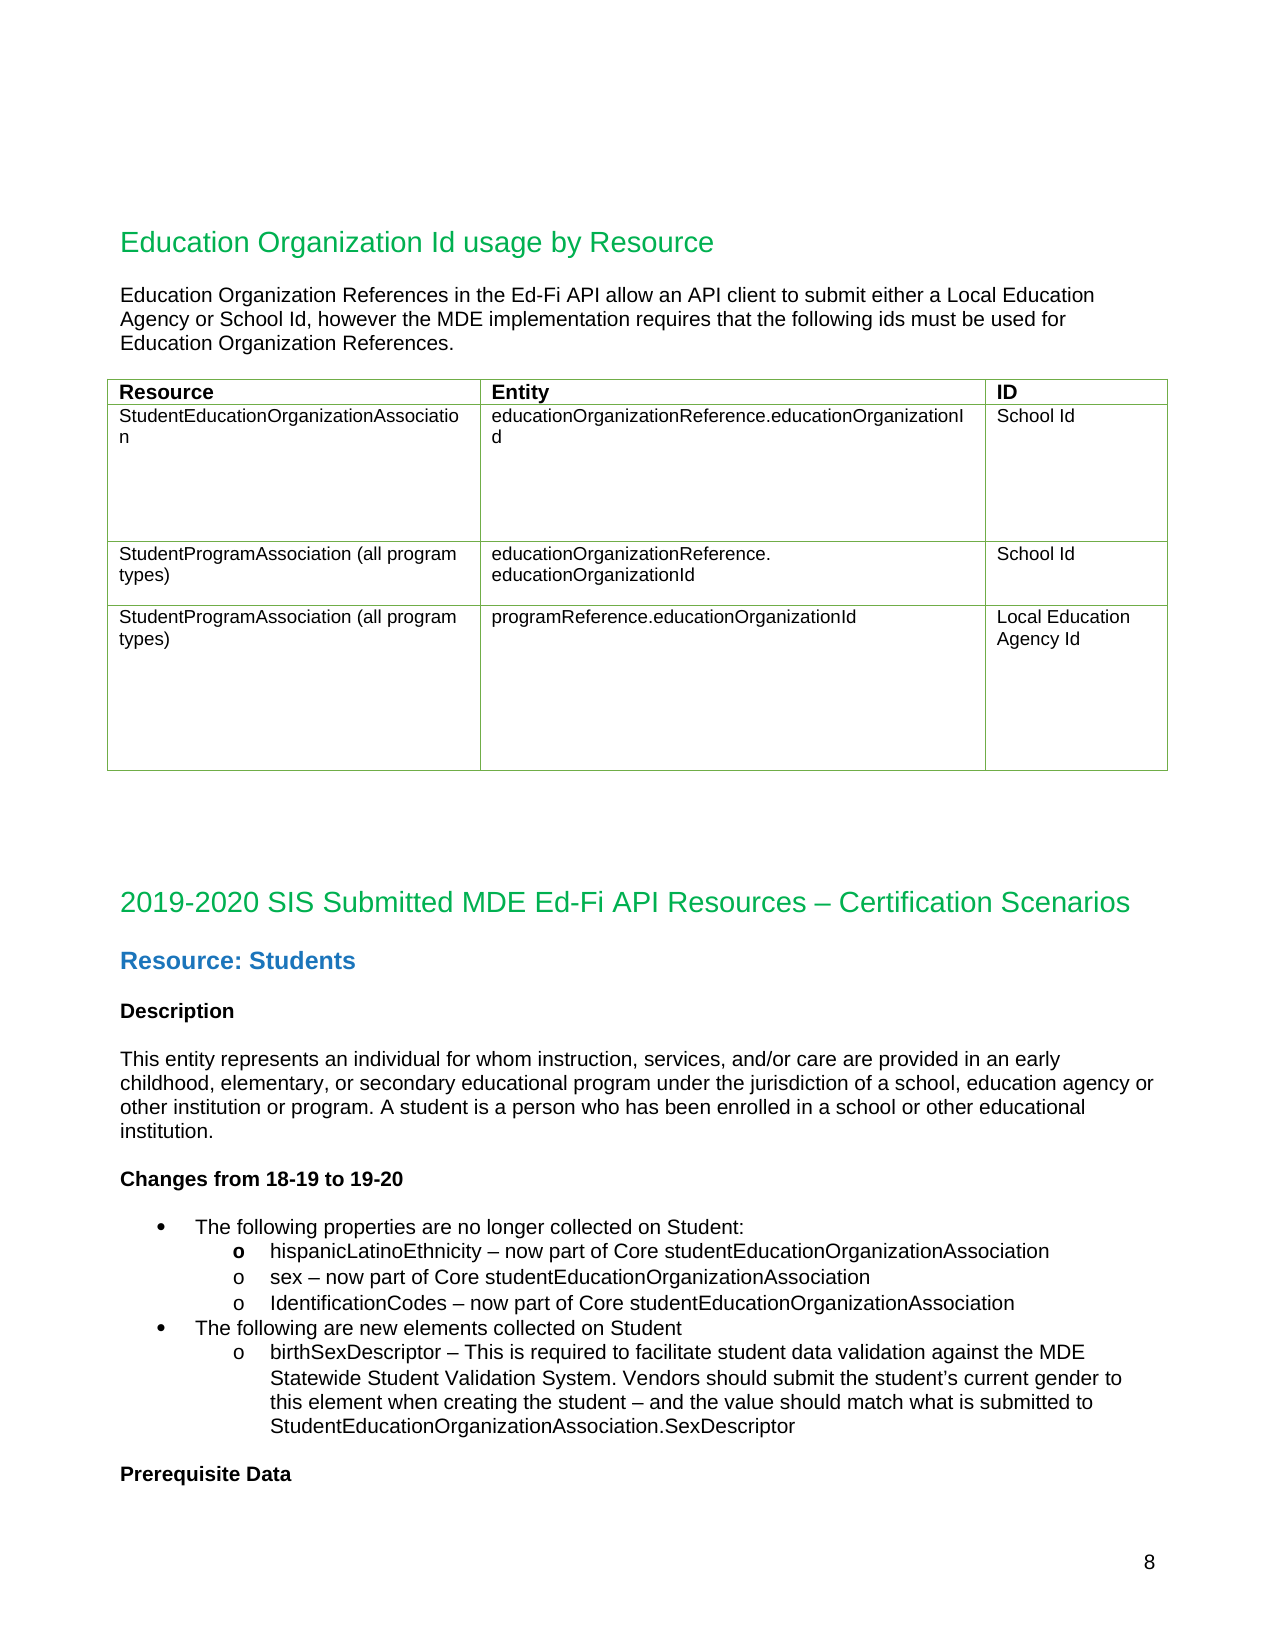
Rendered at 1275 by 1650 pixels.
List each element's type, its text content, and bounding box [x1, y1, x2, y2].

list The following are new elements collected on Student [157, 1316, 1155, 1340]
subtitle Education Organization Id usage by Resource [120, 225, 1155, 259]
table_header Entity [481, 380, 985, 403]
list birthSexDescriptor – This is required to facilitate student data validation against the MDE Statewide Student Validation System. Vendors should submit the student’s current gender to this element when creating the student – and the value should match what is submitted to StudentEducationOrganizationAssociation.SexDescriptor [232, 1340, 1155, 1438]
table_header Resource [108, 380, 480, 403]
table_cell StudentProgramAssociation (all program types) [108, 606, 480, 770]
text This entity represents an individual for whom instruction, services, and/or care are provided in an early childhood, elementary, or secondary educational program under the jurisdiction of a school, education agency or other institution or program. A student is a person who has been enrolled in a school or other educational institution. [120, 1047, 1155, 1143]
text Description [120, 999, 1155, 1023]
table_cell School Id [986, 405, 1167, 541]
table_cell Local Education Agency Id [986, 606, 1167, 770]
list The following properties are no longer collected on Student: [157, 1214, 1155, 1239]
table_cell StudentEducationOrganizationAssociation [108, 405, 480, 541]
table_cell School Id [986, 542, 1167, 605]
table_cell StudentProgramAssociation (all program types) [108, 542, 480, 605]
table_cell programReference.educationOrganizationId [481, 606, 985, 770]
table_cell educationOrganizationReference. educationOrganizationId [481, 542, 985, 605]
list hispanicLatinoEthnicity – now part of Core studentEducationOrganizationAssociation [232, 1239, 1155, 1264]
text Prerequisite Data [120, 1462, 1155, 1486]
subtitle Resource: Students [120, 946, 1155, 975]
text Changes from 18-19 to 19-20 [120, 1167, 1155, 1191]
subtitle 2019-2020 SIS Submitted MDE Ed-Fi API Resources – Certification Scenarios [120, 884, 1155, 918]
table_cell educationOrganizationReference.educationOrganizationId [481, 405, 985, 541]
list IdentificationCodes – now part of Core studentEducationOrganizationAssociation [232, 1290, 1155, 1316]
table_header ID [986, 380, 1167, 403]
list sex – now part of Core studentEducationOrganizationAssociation [232, 1264, 1155, 1290]
text Education Organization References in the Ed-Fi API allow an API client to submit either a Local Education Agency or School Id, however the MDE implementation requires that the following ids must be used for Education Organization References. [120, 283, 1155, 354]
